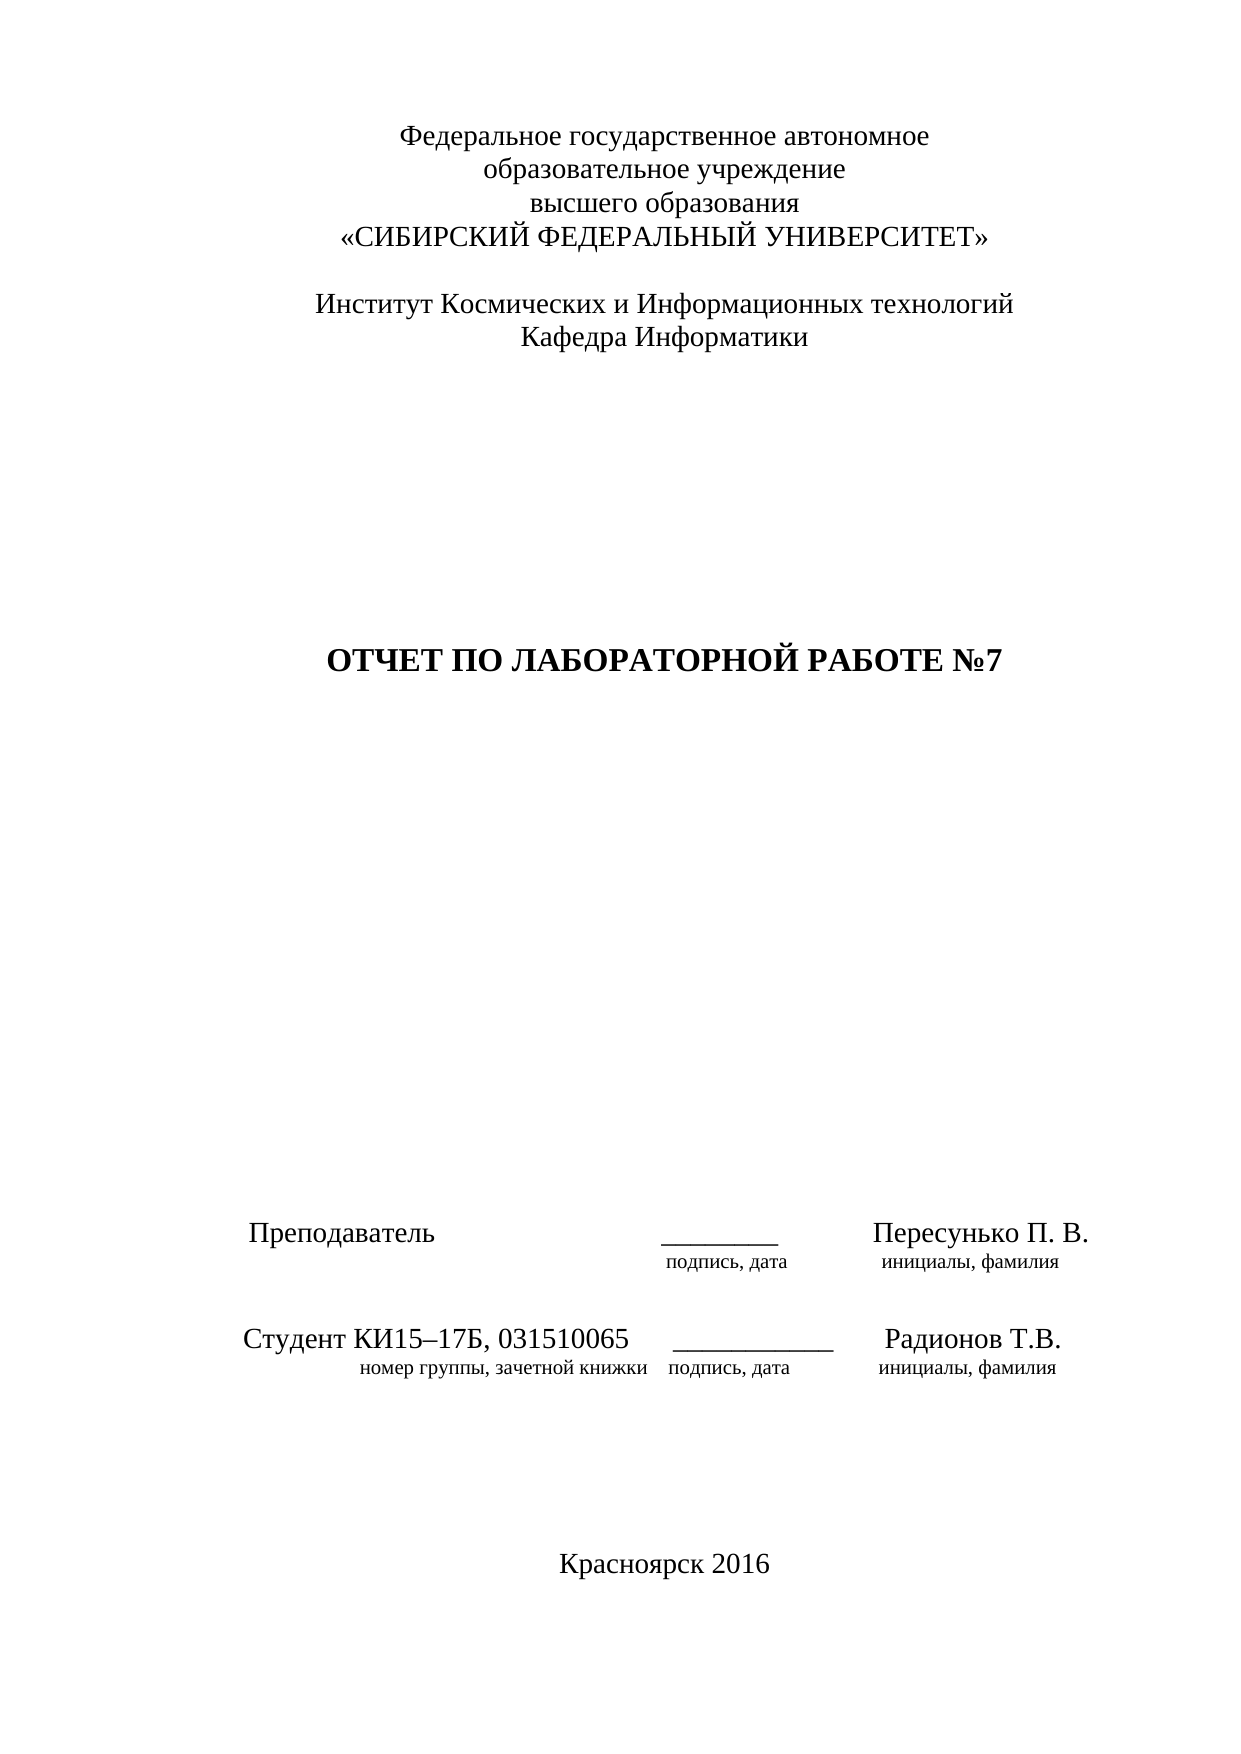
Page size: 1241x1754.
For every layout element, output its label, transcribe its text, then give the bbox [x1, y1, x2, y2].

text номер группы, зачетной книжки подпись, дата инициалы, фамилия [177, 1355, 1152, 1379]
text Кафедра Информатики [177, 319, 1152, 353]
text Федеральное государственное автономное [177, 118, 1152, 152]
text Студент КИ15–17Б, 031510065 ___________ Радионов Т.В. [177, 1321, 1152, 1355]
text Преподаватель ________ Пересунько П. В. [248, 1216, 1152, 1249]
text «СИБИРСКИЙ ФЕДЕРАЛЬНЫЙ УНИВЕРСИТЕТ» [177, 219, 1152, 252]
text подпись, дата инициалы, фамилия [177, 1249, 1152, 1273]
text Институт Космических и Информационных технологий [177, 286, 1152, 319]
text высшего образования [177, 185, 1152, 219]
text ОТЧЕТ ПО ЛАБОРАТОРНОЙ РАБОТЕ №7 [177, 641, 1152, 679]
text Красноярск 2016 [177, 1547, 1152, 1580]
text образовательное учреждение [177, 152, 1152, 185]
